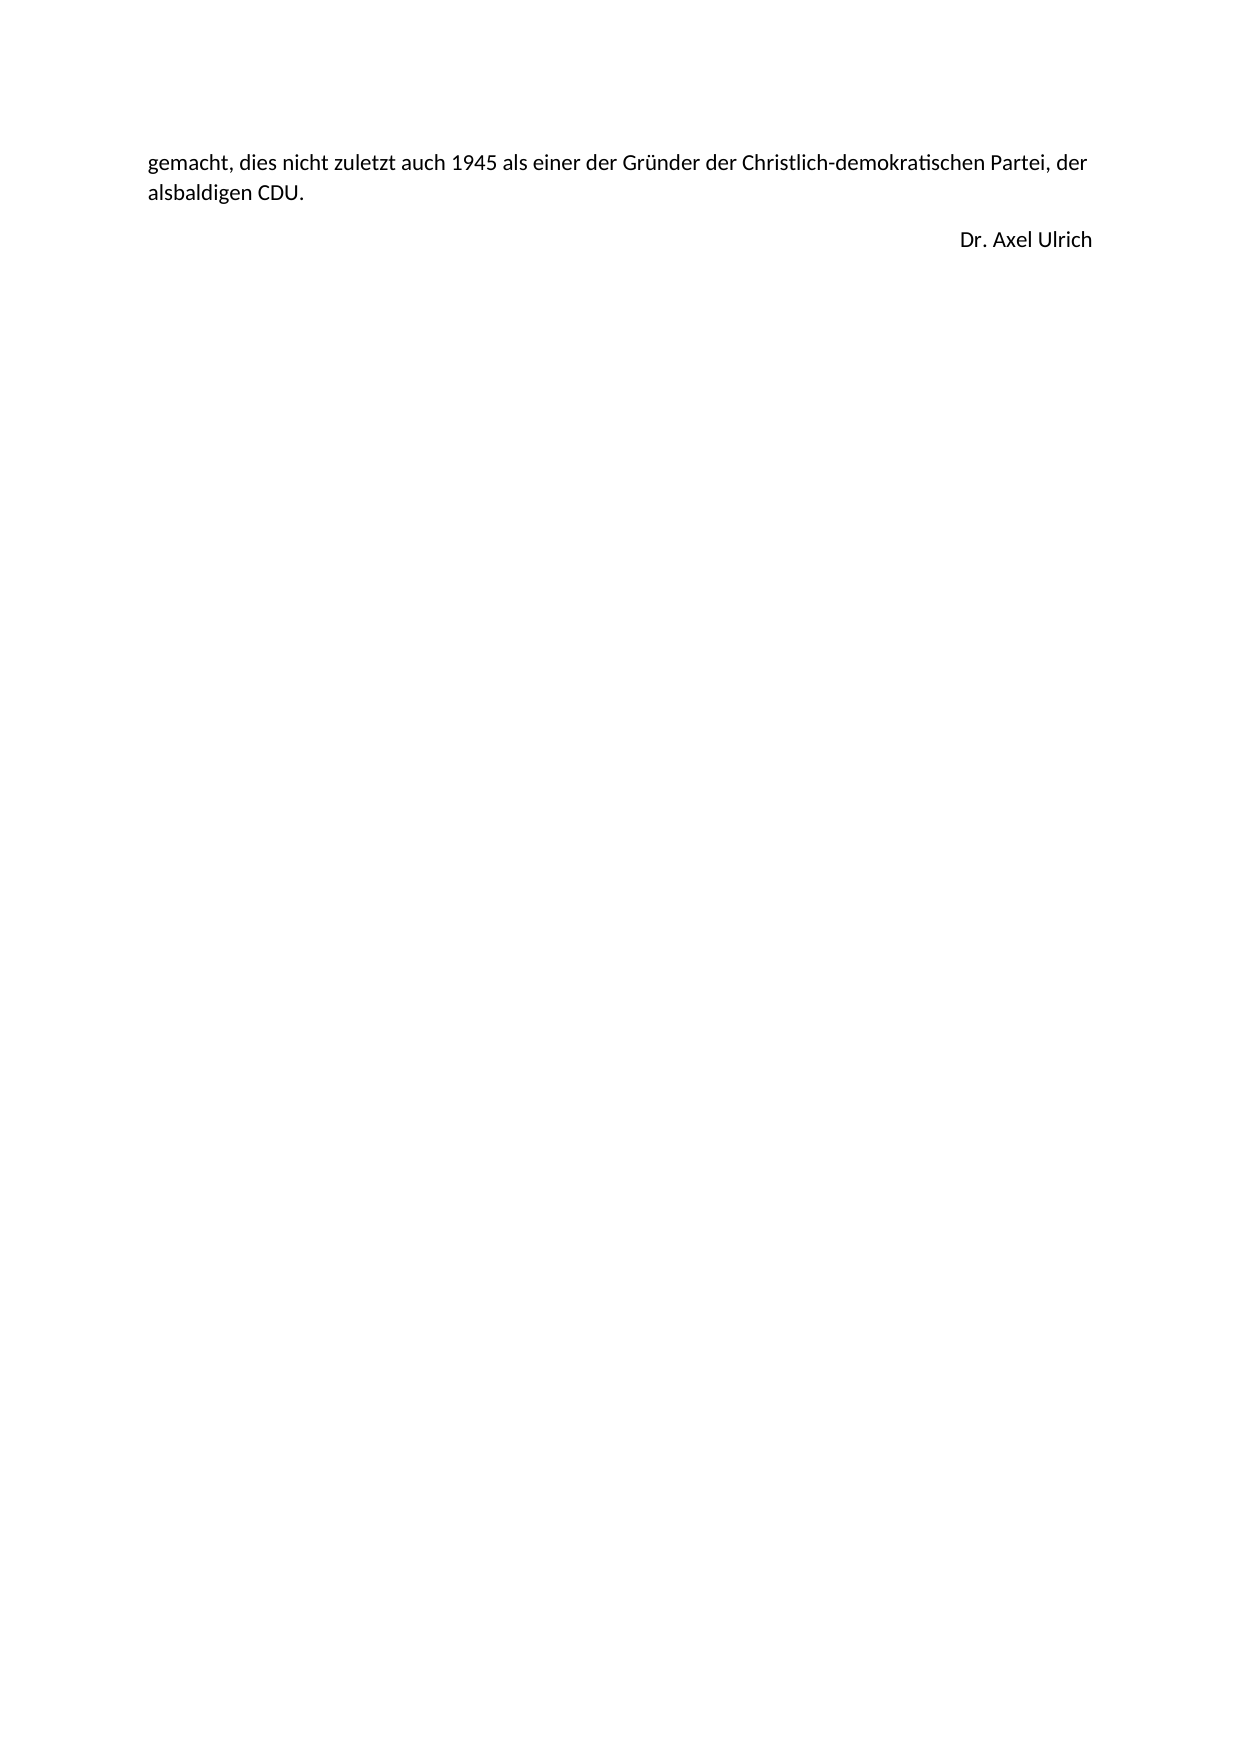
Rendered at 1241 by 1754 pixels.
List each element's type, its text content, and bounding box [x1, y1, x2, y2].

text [148, 148, 1093, 206]
text Dr. Axel Ulrich [148, 225, 1093, 253]
